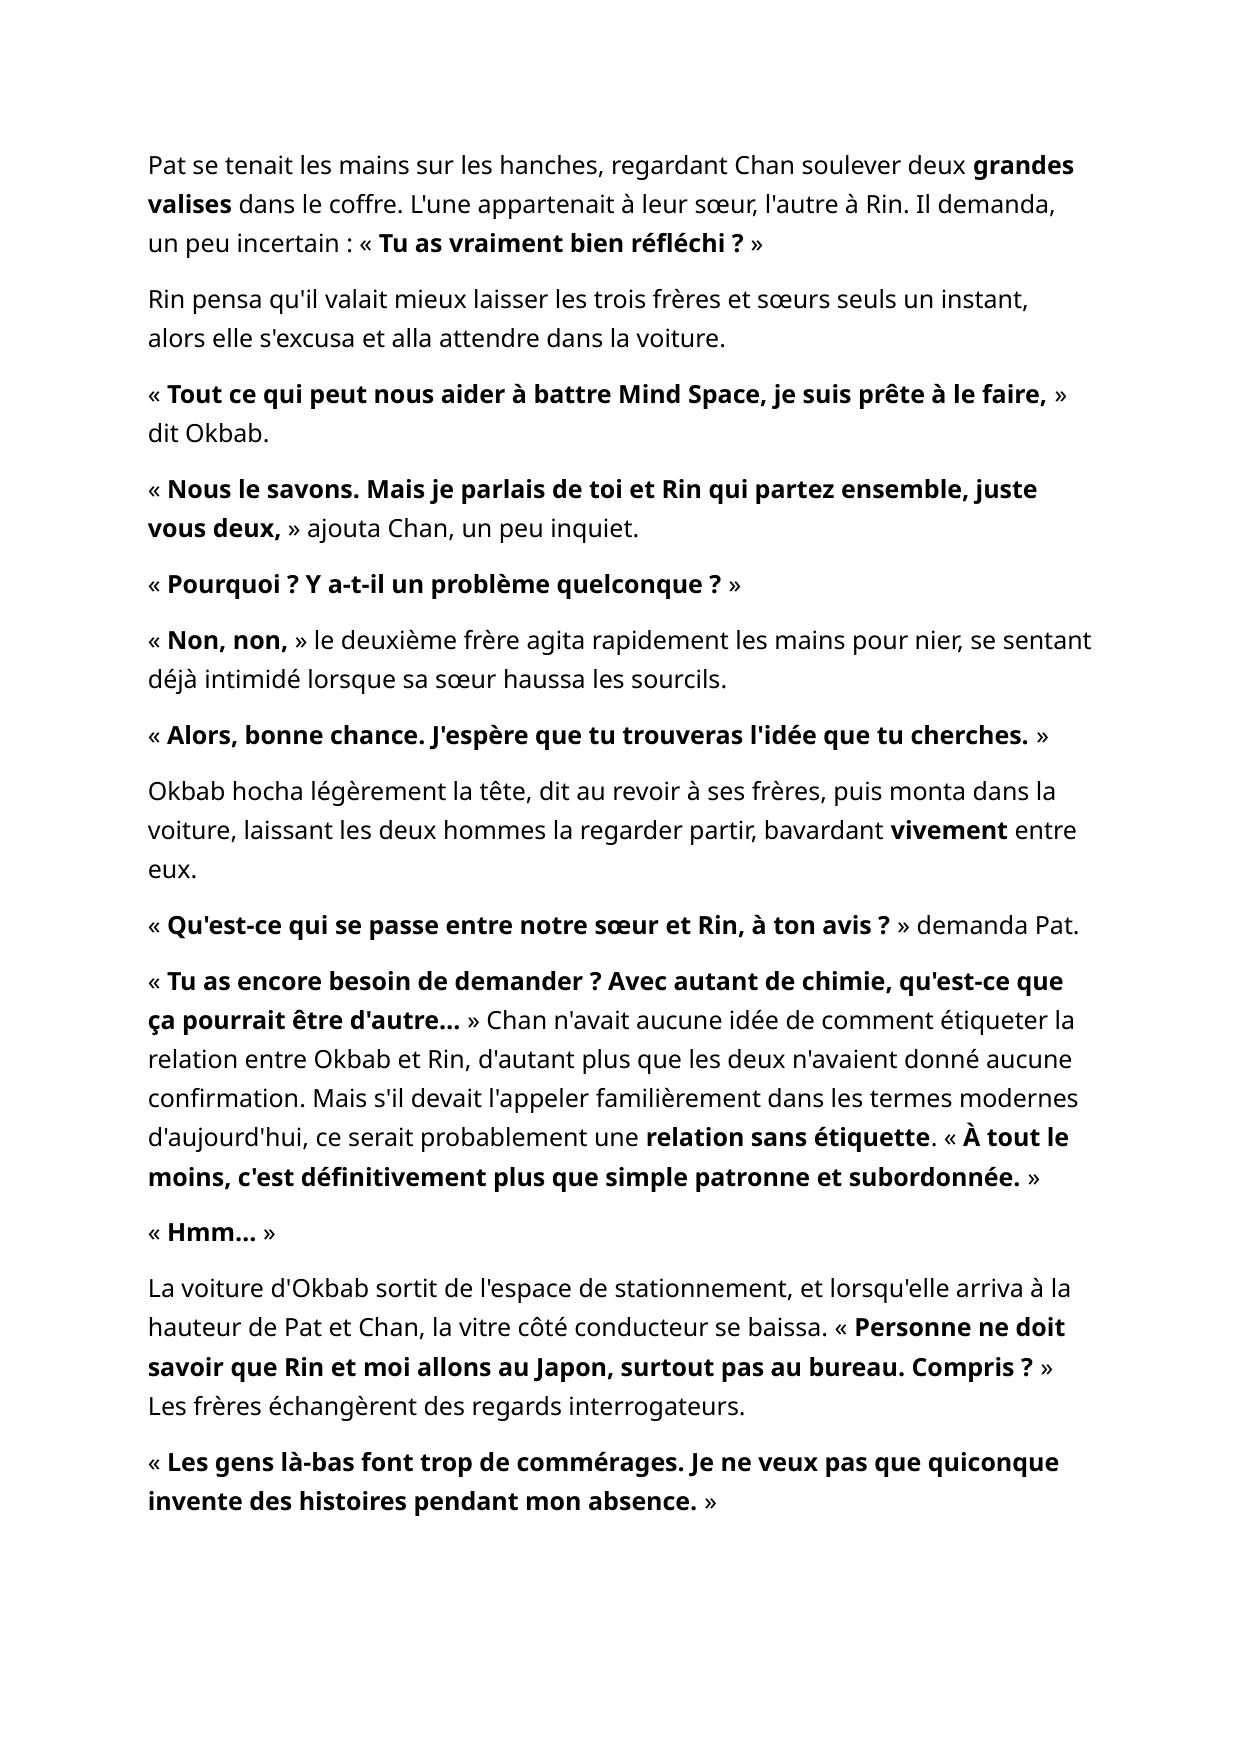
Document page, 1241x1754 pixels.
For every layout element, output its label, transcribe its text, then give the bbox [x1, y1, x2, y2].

text « Pourquoi ? Y a-t-il un problème quelconque ? » [148, 567, 1093, 601]
text « Hmm… » [148, 1215, 1093, 1249]
text « Les gens là-bas font trop de commérages. Je ne veux pas que quiconque invente des histoires pendant mon absence. » [148, 1444, 1093, 1517]
text « Tu as encore besoin de demander ? Avec autant de chimie, qu'est-ce que ça pourrait être d'autre… » Chan n'avait aucune idée de comment étiqueter la relation entre Okbab et Rin, d'autant plus que les deux n'avaient donné aucune confirmation. Mais s'il devait l'appeler familièrement dans les termes modernes d'aujourd'hui, ce serait probablement une relation sans étiquette. « À tout le moins, c'est définitivement plus que simple patronne et subordonnée. » [148, 963, 1093, 1193]
text « Tout ce qui peut nous aider à battre Mind Space, je suis prête à le faire, » dit Okbab. [148, 377, 1093, 450]
text Okbab hocha légèrement la tête, dit au revoir à ses frères, puis monta dans la voiture, laissant les deux hommes la regarder partir, bavardant vivement entre eux. [148, 773, 1093, 886]
text « Nous le savons. Mais je parlais de toi et Rin qui partez ensemble, juste vous deux, » ajouta Chan, un peu inquiet. [148, 472, 1093, 545]
text Rin pensa qu'il valait mieux laisser les trois frères et sœurs seuls un instant, alors elle s'excusa et alla attendre dans la voiture. [148, 282, 1093, 355]
text Pat se tenait les mains sur les hanches, regardant Chan soulever deux grandes valises dans le coffre. L'une appartenait à leur sœur, l'autre à Rin. Il demanda, un peu incertain : « Tu as vraiment bien réfléchi ? » [148, 148, 1093, 260]
text La voiture d'Okbab sortit de l'espace de stationnement, et lorsqu'elle arriva à la hauteur de Pat et Chan, la vitre côté conducteur se baissa. « Personne ne doit savoir que Rin et moi allons au Japon, surtout pas au bureau. Compris ? » Les frères échangèrent des regards interrogateurs. [148, 1271, 1093, 1422]
text « Non, non, » le deuxième frère agita rapidement les mains pour nier, se sentant déjà intimidé lorsque sa sœur haussa les sourcils. [148, 623, 1093, 696]
text « Qu'est-ce qui se passe entre notre sœur et Rin, à ton avis ? » demanda Pat. [148, 908, 1093, 942]
text « Alors, bonne chance. J'espère que tu trouveras l'idée que tu cherches. » [148, 718, 1093, 752]
